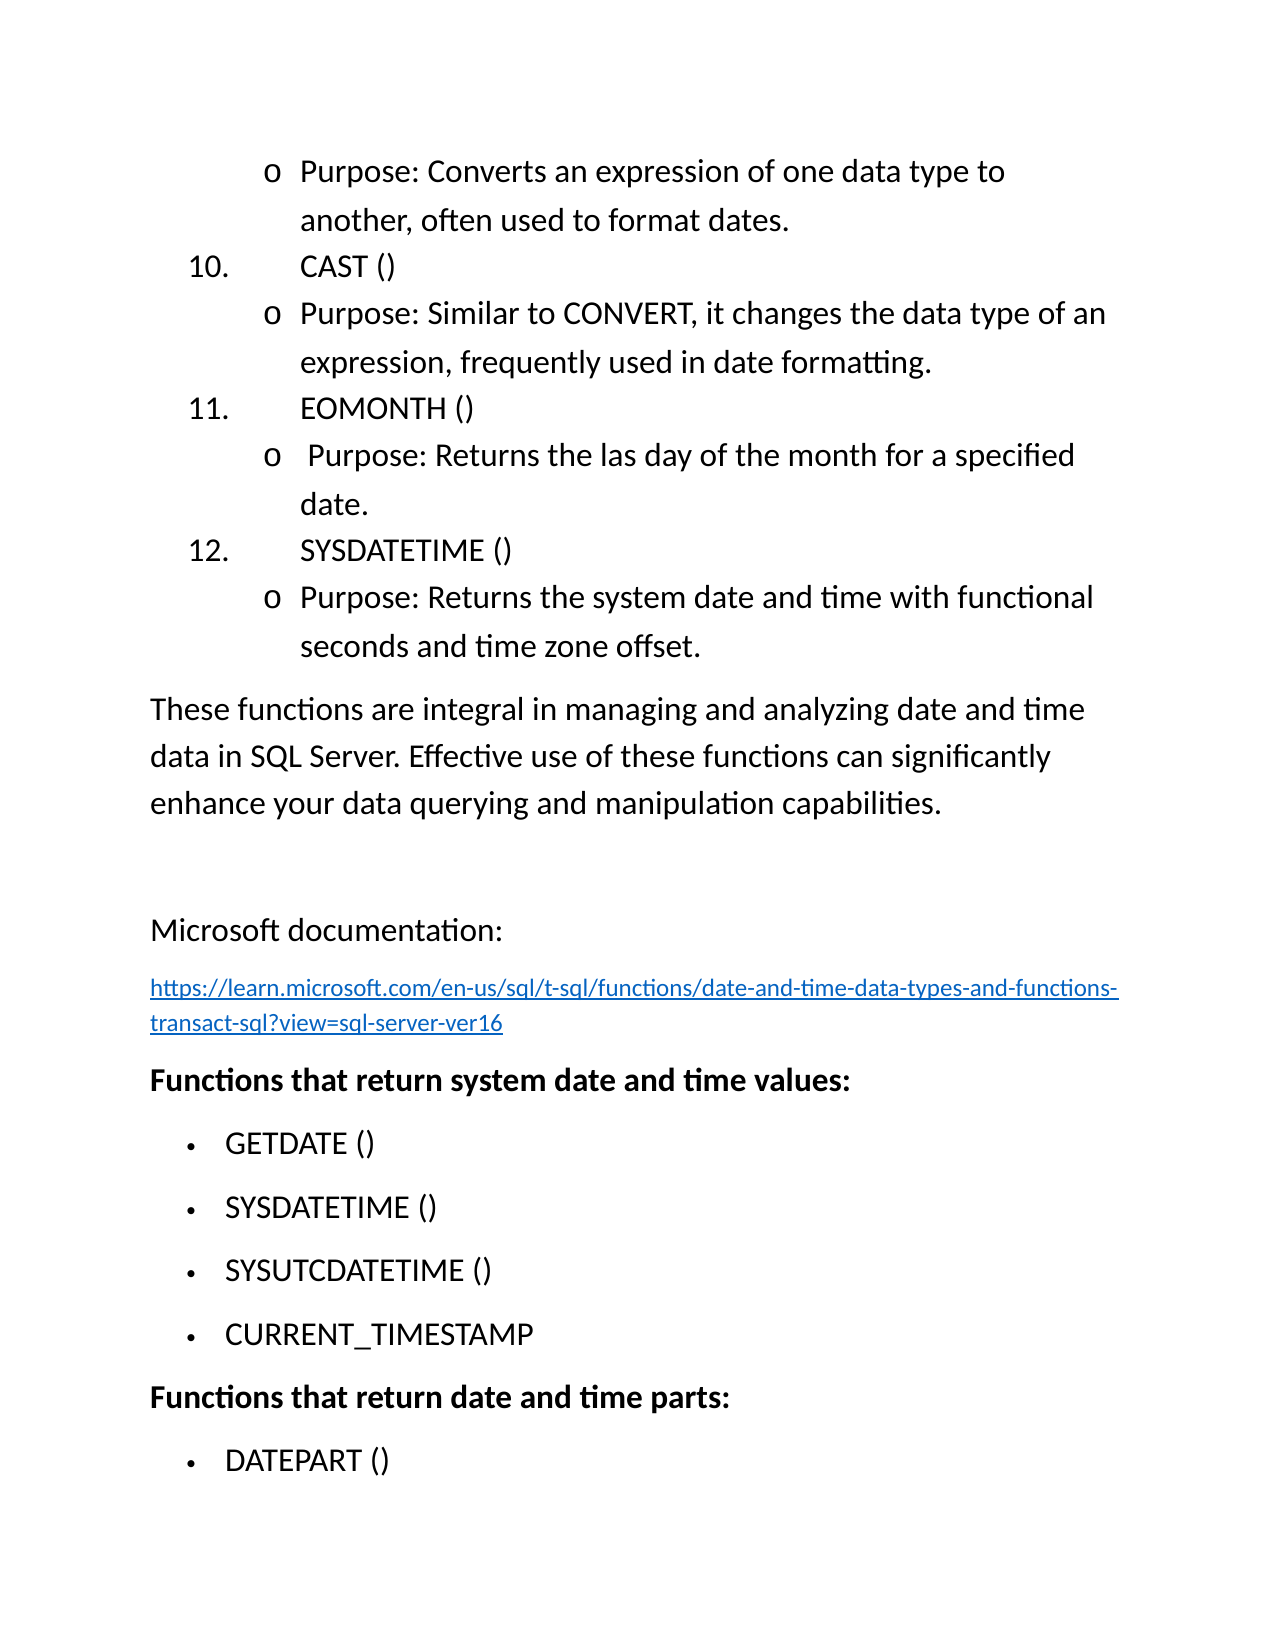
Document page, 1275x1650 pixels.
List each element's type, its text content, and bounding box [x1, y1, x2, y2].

list SYSDATETIME () [187, 529, 1125, 570]
list Purpose: Similar to CONVERT, it changes the data type of an expression, frequently used in date formatting. [262, 292, 1125, 381]
list Purpose: Returns the system date and time with functional seconds and time zone offset. [262, 576, 1125, 666]
list CAST () [187, 245, 1125, 286]
list SYSDATETIME () [187, 1186, 1125, 1226]
list EOMONTH () [187, 387, 1125, 428]
list DATEPART () [187, 1439, 1125, 1480]
list CURRENT_TIMESTAMP [187, 1312, 1125, 1353]
list Purpose: Converts an expression of one data type to another, often used to format dates. [262, 150, 1125, 239]
list Purpose: Returns the las day of the month for a specified date. [262, 434, 1125, 523]
text Functions that return system date and time values: [150, 1059, 1125, 1099]
text https://learn.microsoft.com/en-us/sql/t-sql/functions/date-and-time-data-types-and-functions-transact-sql?view=sql-server-ver16 [150, 972, 1125, 1038]
text Functions that return date and time parts: [150, 1376, 1125, 1417]
text Microsoft documentation: [150, 909, 1125, 949]
text These functions are integral in managing and analyzing date and time data in SQL Server. Effective use of these functions can significantly enhance your data querying and manipulation capabilities. [150, 688, 1125, 822]
list SYSUTCDATETIME () [187, 1249, 1125, 1290]
list GETDATE () [187, 1122, 1125, 1163]
